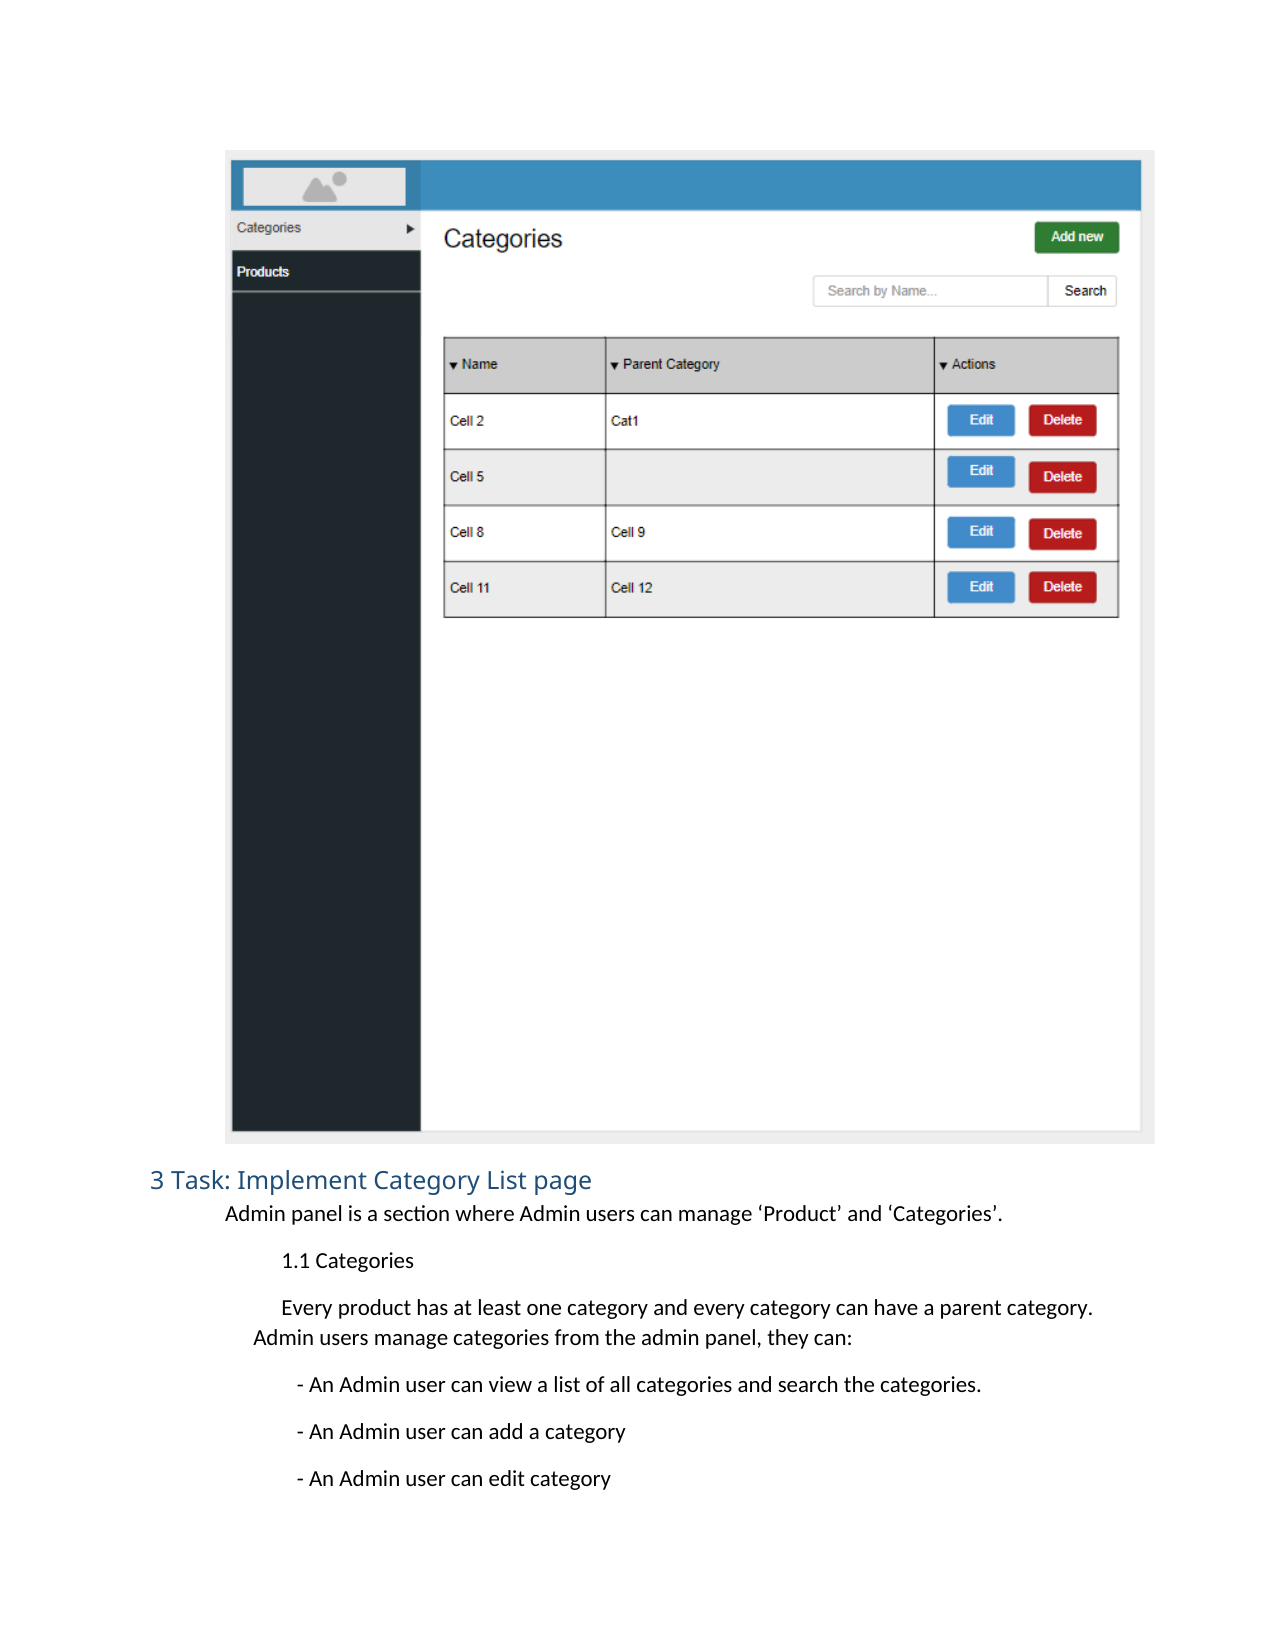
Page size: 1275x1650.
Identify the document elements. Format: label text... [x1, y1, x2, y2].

text - An Admin user can edit category [253, 1464, 1125, 1492]
text - An Admin user can view a list of all categories and search the categories. [253, 1370, 1125, 1398]
picture [225, 150, 1155, 1144]
text - An Admin user can add a category [253, 1417, 1125, 1445]
text Every product has at least one category and every category can have a parent category. Admin users manage categories from the admin panel, they can: [253, 1293, 1125, 1351]
subtitle 3 Task: Implement Category List page [150, 1163, 1125, 1197]
text 1.1 Categories [253, 1246, 1125, 1274]
text Admin panel is a section where Admin users can manage ‘Product’ and ‘Categories’. [150, 1199, 1125, 1227]
